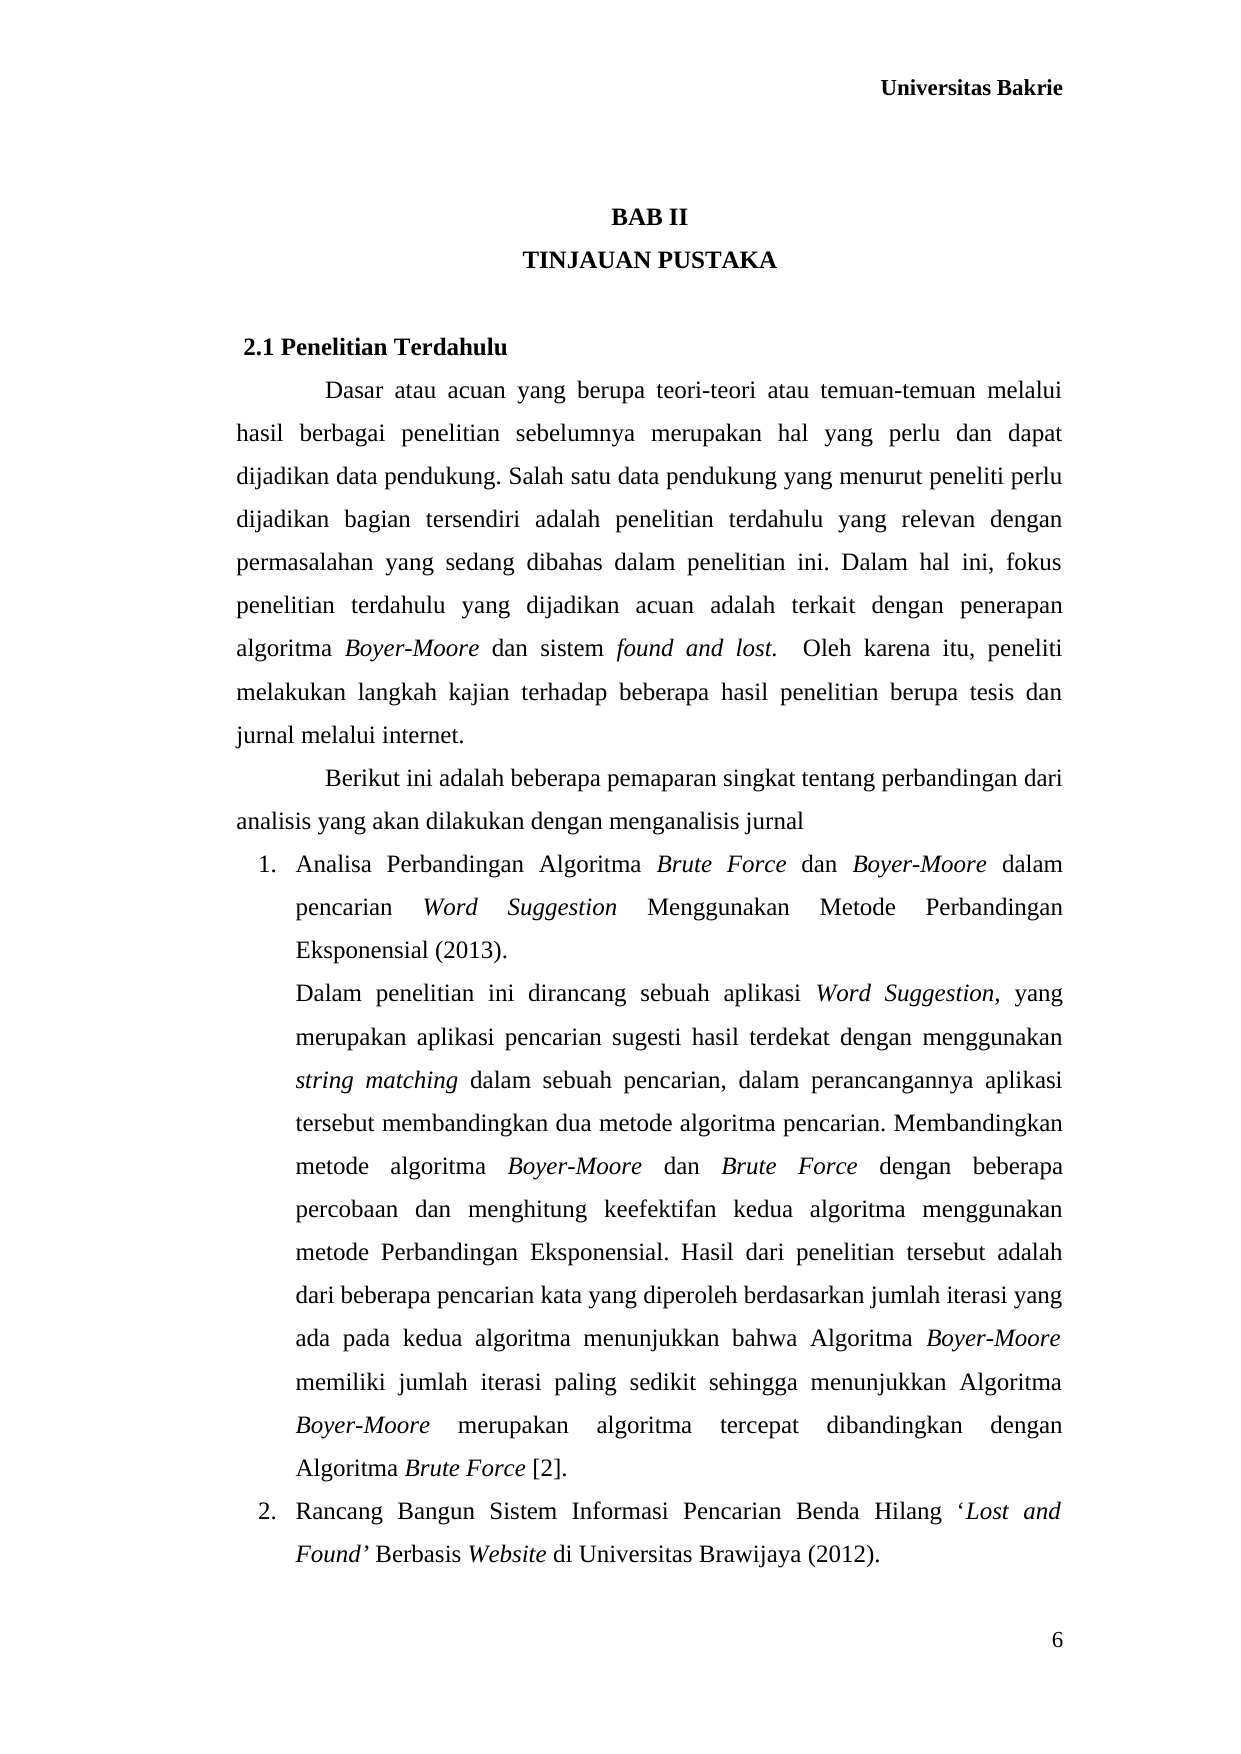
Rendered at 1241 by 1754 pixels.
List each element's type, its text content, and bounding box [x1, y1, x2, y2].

list Rancang Bangun Sistem Informasi Pencarian Benda Hilang ‘Lost and Found’ Berbasis Website di Universitas Brawijaya (2012). [258, 1496, 1063, 1568]
list Berikut ini adalah beberapa pemaparan singkat tentang perbandingan dari analisis yang akan dilakukan dengan menganalisis jurnal [236, 763, 1063, 835]
list Dalam penelitian ini dirancang sebuah aplikasi Word Suggestion, yang merupakan aplikasi pencarian sugesti hasil terdekat dengan menggunakan string matching dalam sebuah pencarian, dalam perancangannya aplikasi tersebut membandingkan dua metode algoritma pencarian. Membandingkan metode algoritma Boyer-Moore dan Brute Force dengan beberapa percobaan dan menghitung keefektifan kedua algoritma menggunakan metode Perbandingan Eksponensial. Hasil dari penelitian tersebut adalah dari beberapa pencarian kata yang diperoleh berdasarkan jumlah iterasi yang ada pada kedua algoritma menunjukkan bahwa Algoritma Boyer-Moore memiliki jumlah iterasi paling sedikit sehingga menunjukkan Algoritma Boyer-Moore merupakan algoritma tercepat dibandingkan dengan Algoritma Brute Force . [295, 978, 1063, 1482]
list Analisa Perbandingan Algoritma Brute Force dan Boyer-Moore dalam pencarian Word Suggestion Menggunakan Metode Perbandingan Eksponensial (2013). [258, 849, 1063, 964]
text TINJAUAN PUSTAKA [236, 245, 1063, 274]
subtitle BAB II [236, 202, 1063, 231]
list Dasar atau acuan yang berupa teori-teori atau temuan-temuan melalui hasil berbagai penelitian sebelumnya merupakan hal yang perlu dan dapat dijadikan data pendukung. Salah satu data pendukung yang menurut peneliti perlu dijadikan bagian tersendiri adalah penelitian terdahulu yang relevan dengan permasalahan yang sedang dibahas dalam penelitian ini. Dalam hal ini, fokus penelitian terdahulu yang dijadikan acuan adalah terkait dengan penerapan algoritma Boyer-Moore dan sistem found and lost. Oleh karena itu, peneliti melakukan langkah kajian terhadap beberapa hasil penelitian berupa tesis dan jurnal melalui internet. [236, 375, 1063, 748]
list Penelitian Terdahulu [243, 332, 1063, 360]
